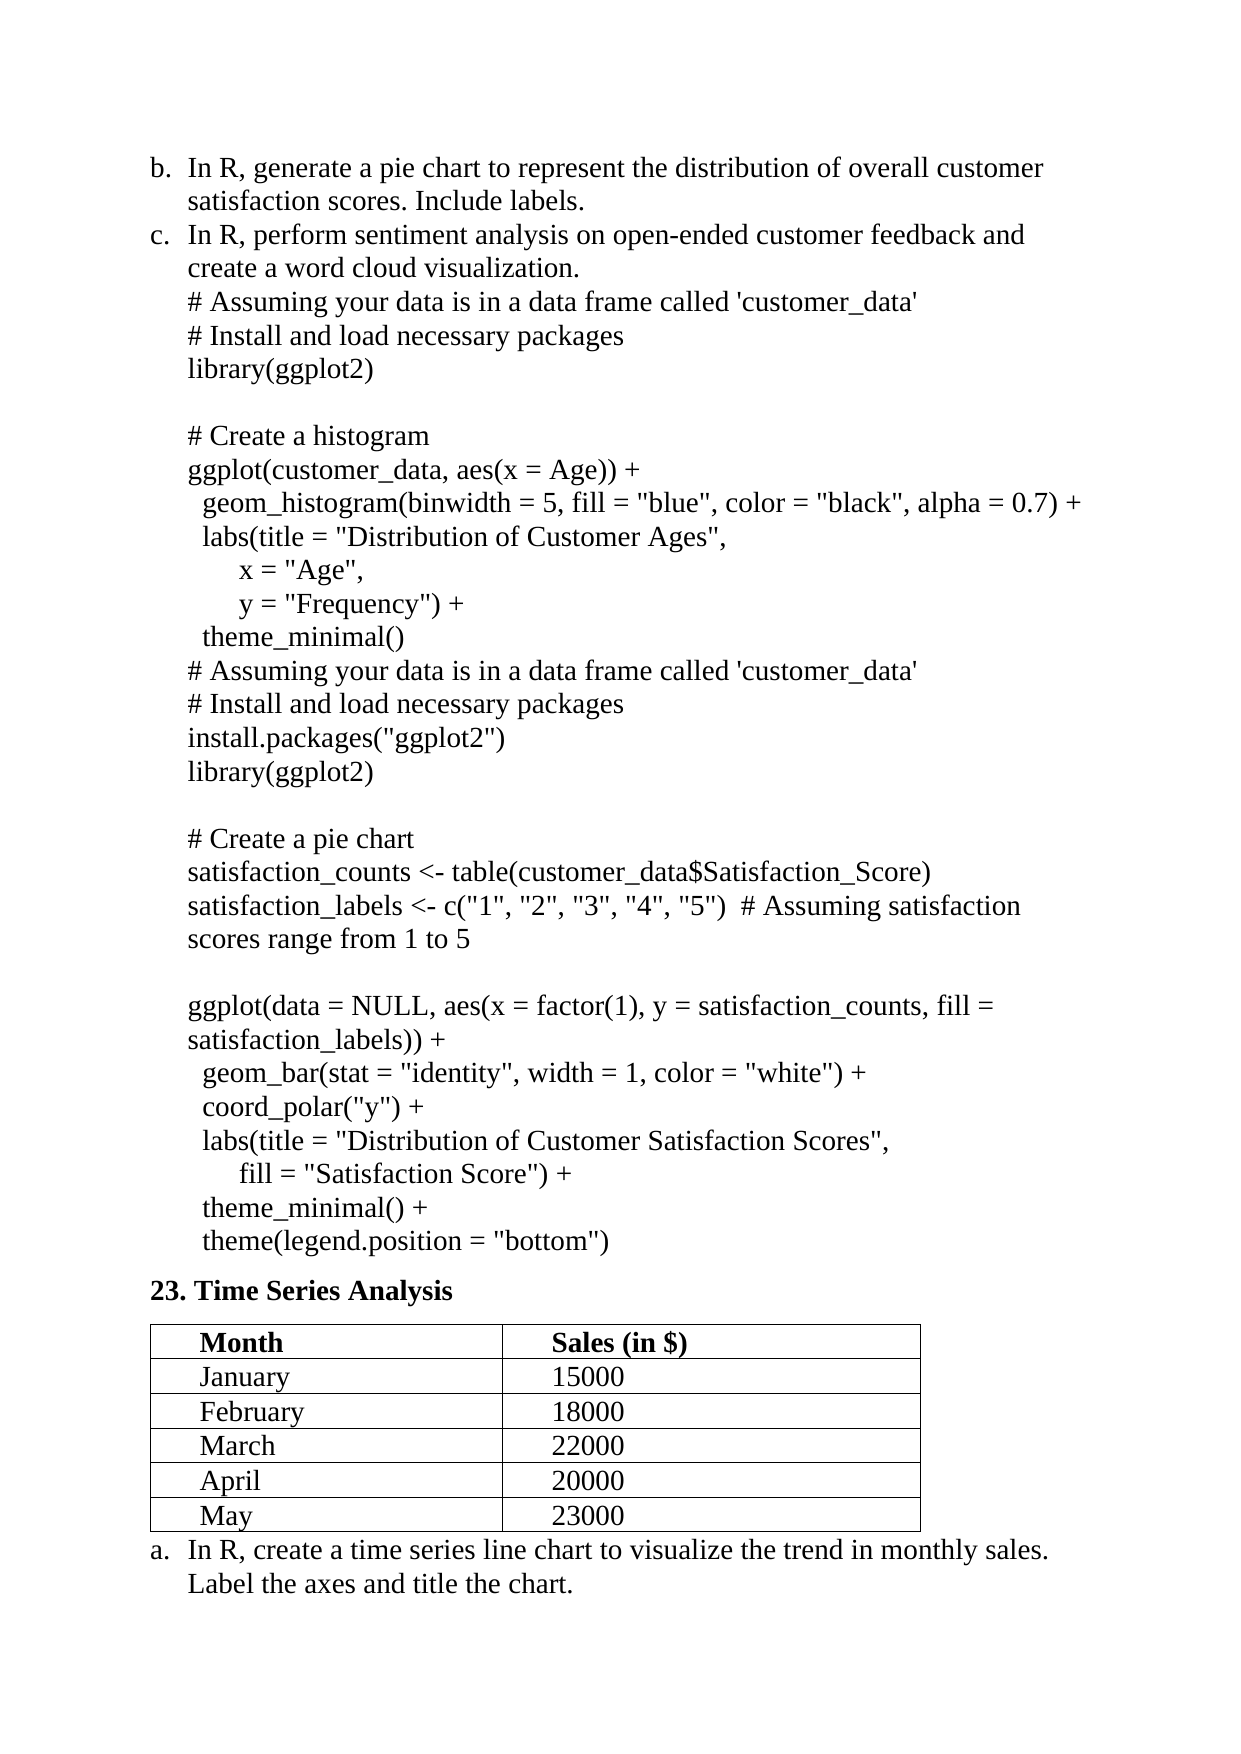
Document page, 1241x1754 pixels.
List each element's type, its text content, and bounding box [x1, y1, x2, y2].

table_cell 18000 [503, 1394, 920, 1427]
list library(ggplot2) [187, 351, 1090, 385]
list In R, create a time series line chart to visualize the trend in monthly sales. Label the axes and title the chart. [150, 1532, 1090, 1599]
list coord_polar("y") + [187, 1089, 1090, 1123]
list fill = "Satisfaction Score") + [187, 1156, 1090, 1190]
table_cell January [151, 1359, 502, 1393]
list # Install and load necessary packages [187, 318, 1090, 351]
list satisfaction_labels <- c("1", "2", "3", "4", "5") # Assuming satisfaction scores range from 1 to 5 [187, 888, 1090, 955]
table_header Month [151, 1325, 502, 1358]
list install.packages("ggplot2") [187, 720, 1090, 754]
table_cell 20000 [503, 1463, 920, 1497]
list In R, generate a pie chart to represent the distribution of overall customer satisfaction scores. Include labels. [150, 150, 1090, 217]
table_cell May [151, 1498, 502, 1531]
table_cell 22000 [503, 1429, 920, 1462]
list library(ggplot2) [187, 754, 1090, 787]
table_cell 23000 [503, 1498, 920, 1531]
list theme(legend.position = "bottom") [187, 1223, 1090, 1257]
list ggplot(data = NULL, aes(x = factor(1), y = satisfaction_counts, fill = satisfaction_labels)) + [187, 988, 1090, 1056]
list # Create a histogram [187, 418, 1090, 452]
list # Assuming your data is in a data frame called 'customer_data' [187, 653, 1090, 687]
list theme_minimal() [187, 619, 1090, 653]
list satisfaction_counts <- table(customer_data$Satisfaction_Score) [187, 854, 1090, 888]
list # Install and load necessary packages [187, 687, 1090, 720]
list geom_bar(stat = "identity", width = 1, color = "white") + [187, 1056, 1090, 1089]
list geom_histogram(binwidth = 5, fill = "blue", color = "black", alpha = 0.7) + [187, 485, 1090, 519]
table_cell February [151, 1394, 502, 1427]
text 23. Time Series Analysis [150, 1273, 1090, 1307]
list labs(title = "Distribution of Customer Ages", [187, 519, 1090, 552]
table_cell March [151, 1429, 502, 1462]
table_header Sales (in $) [503, 1325, 920, 1358]
list theme_minimal() + [187, 1190, 1090, 1223]
list # Create a pie chart [187, 821, 1090, 854]
list labs(title = "Distribution of Customer Satisfaction Scores", [187, 1123, 1090, 1156]
list # Assuming your data is in a data frame called 'customer_data' [187, 284, 1090, 318]
table_cell 15000 [503, 1359, 920, 1393]
table_cell April [151, 1463, 502, 1497]
list In R, perform sentiment analysis on open-ended customer feedback and create a word cloud visualization. [150, 217, 1090, 284]
list x = "Age", [187, 552, 1090, 586]
list y = "Frequency") + [187, 586, 1090, 619]
list ggplot(customer_data, aes(x = Age)) + [187, 452, 1090, 485]
